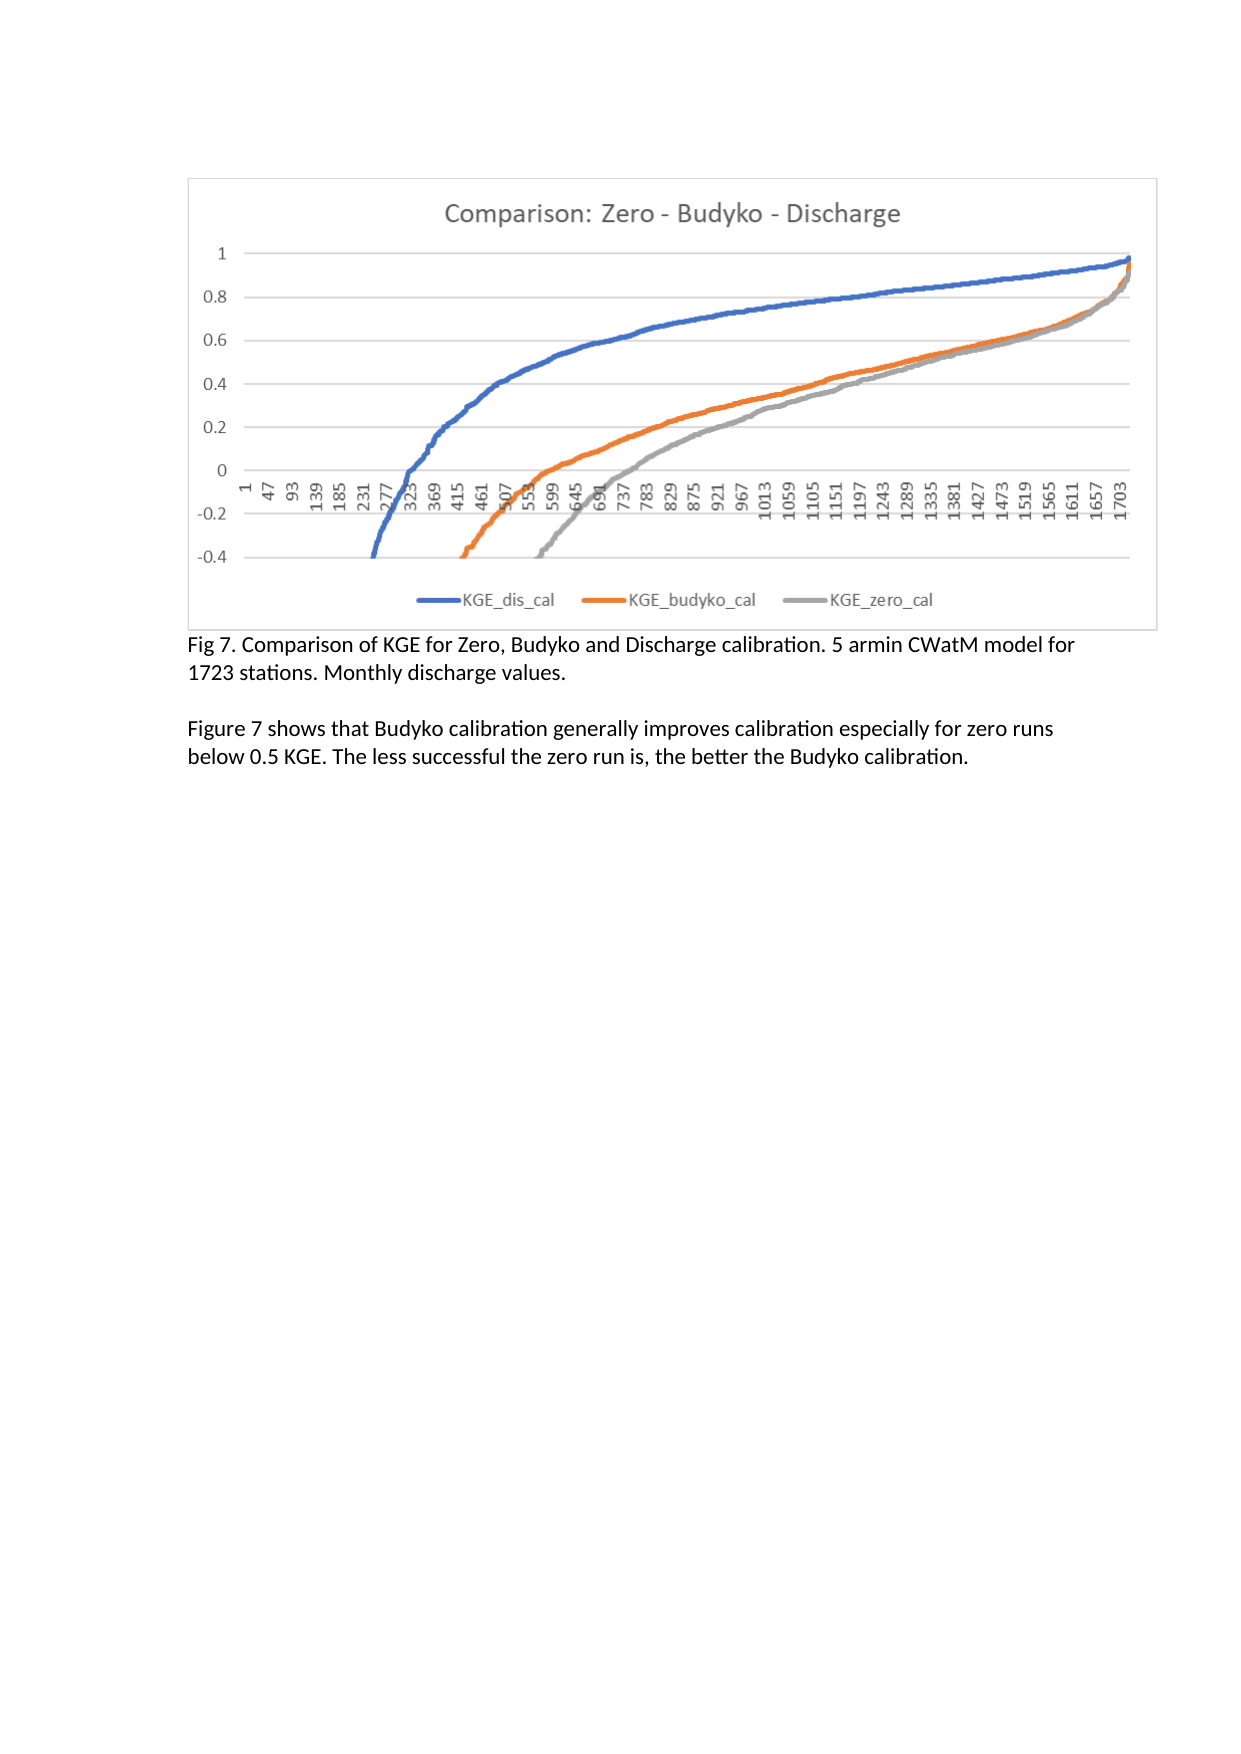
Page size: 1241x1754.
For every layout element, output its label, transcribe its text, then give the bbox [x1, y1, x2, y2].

list Fig 7. Comparison of KGE for Zero, Budyko and Discharge calibration. 5 armin CWatM model for 1723 stations. Monthly discharge values. [187, 631, 1090, 686]
picture [187, 178, 1158, 631]
list Figure 7 shows that Budyko calibration generally improves calibration especially for zero runs below 0.5 KGE. The less successful the zero run is, the better the Budyko calibration. [187, 714, 1090, 770]
